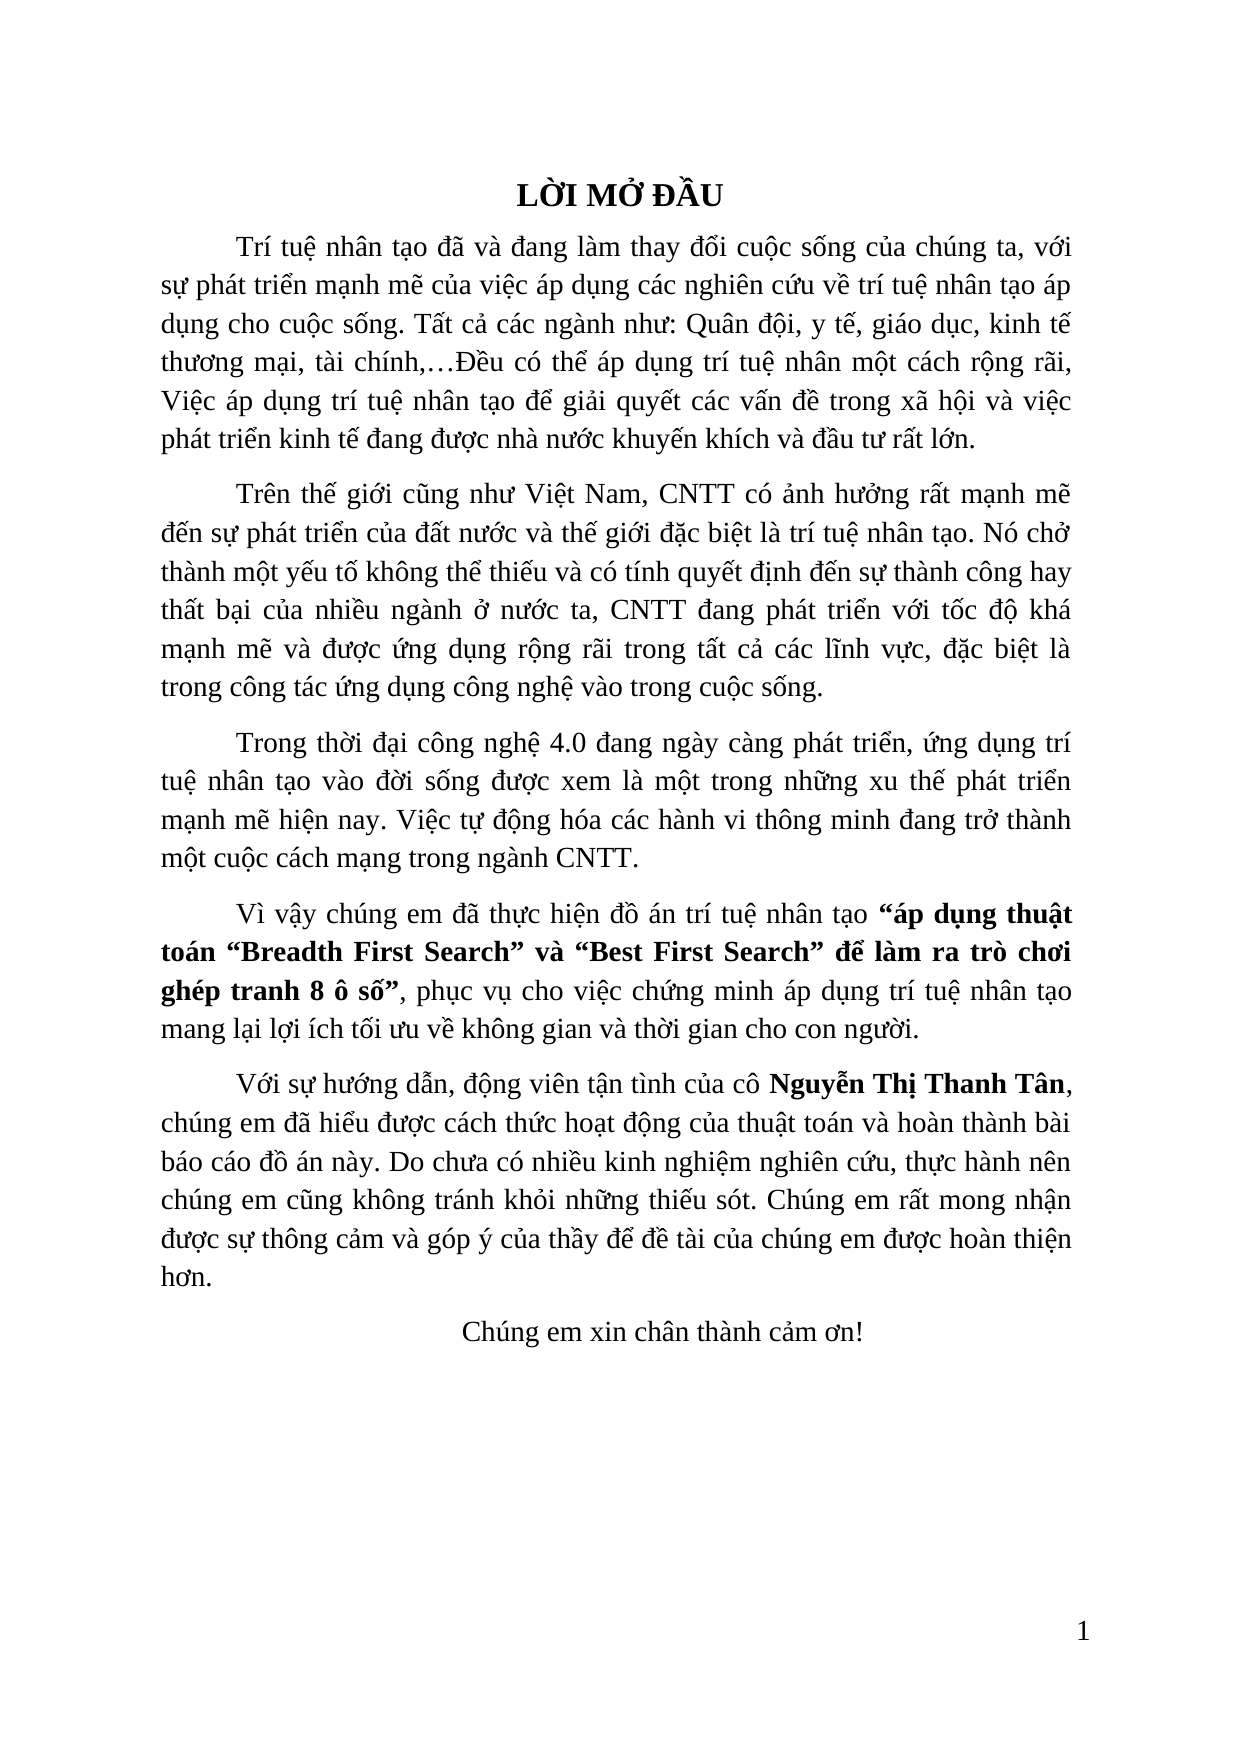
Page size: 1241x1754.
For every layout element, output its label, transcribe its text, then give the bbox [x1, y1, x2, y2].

subtitle LỜI MỞ ĐẦU [150, 175, 1090, 213]
text Trên thế giới cũng như Việt Nam, CNTT có ảnh hưởng rất mạnh mẽ đến sự phát triển của đất nước và thế giới đặc biệt là trí tuệ nhân tạo. Nó chở thành một yếu tố không thể thiếu và có tính quyết định đến sự thành công hay thất bại của nhiều ngành ở nước ta, CNTT đang phát triển với tốc độ khá mạnh mẽ và được ứng dụng rộng rãi trong tất cả các lĩnh vực, đặc biệt là trong công tác ứng dụng công nghệ vào trong cuộc sống. [161, 477, 1073, 703]
text Trong thời đại công nghệ 4.0 đang ngày càng phát triển, ứng dụng trí tuệ nhân tạo vào đời sống được xem là một trong những xu thế phát triển mạnh mẽ hiện nay. Việc tự động hóa các hành vi thông minh đang trở thành một cuộc cách mạng trong ngành CNTT. [161, 725, 1073, 874]
text Chúng em xin chân thành cảm ơn! [236, 1314, 1090, 1348]
text Trí tuệ nhân tạo đã và đang làm thay đổi cuộc sống của chúng ta, với sự phát triển mạnh mẽ của việc áp dụng các nghiên cứu về trí tuệ nhân tạo áp dụng cho cuộc sống. Tất cả các ngành như: Quân đội, y tế, giáo dục, kinh tế thương mại, tài chính,…Đều có thể áp dụng trí tuệ nhân một cách rộng rãi, Việc áp dụng trí tuệ nhân tạo để giải quyết các vấn đề trong xã hội và việc phát triển kinh tế đang được nhà nước khuyến khích và đầu tư rất lớn. [161, 229, 1073, 455]
text Với sự hướng dẫn, động viên tận tình của cô Nguyễn Thị Thanh Tân, chúng em đã hiểu được cách thức hoạt động của thuật toán và hoàn thành bài báo cáo đồ án này. Do chưa có nhiều kinh nghiệm nghiên cứu, thực hành nên chúng em cũng không tránh khỏi những thiếu sót. Chúng em rất mong nhận được sự thông cảm và góp ý của thầy để đề tài của chúng em được hoàn thiện hơn. [161, 1067, 1073, 1293]
text Vì vậy chúng em đã thực hiện đồ án trí tuệ nhân tạo “áp dụng thuật toán “Breadth First Search” và “Best First Search” để làm ra trò chơi ghép tranh 8 ô số”, phục vụ cho việc chứng minh áp dụng trí tuệ nhân tạo mang lại lợi ích tối ưu về không gian và thời gian cho con người. [161, 896, 1073, 1045]
